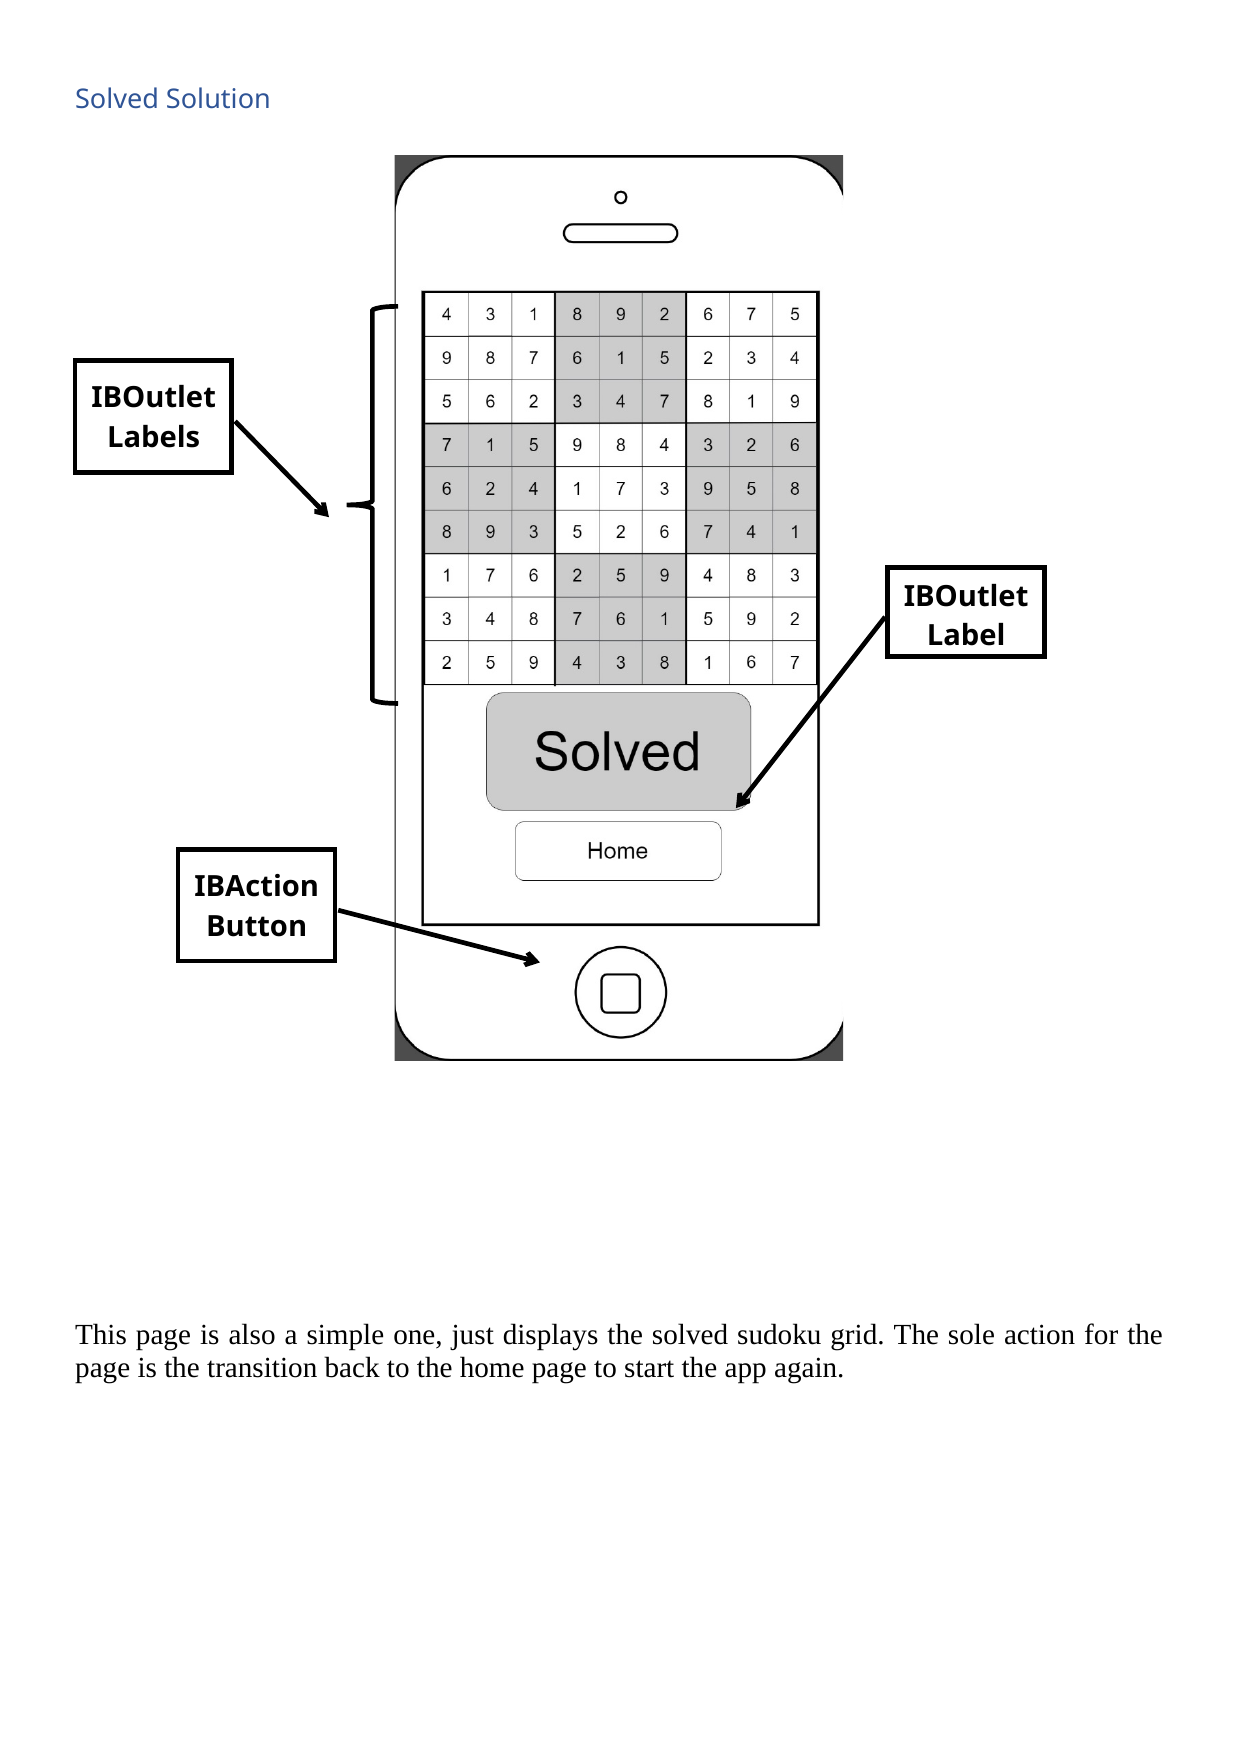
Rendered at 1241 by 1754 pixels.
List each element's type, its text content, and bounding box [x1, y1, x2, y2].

picture [393, 155, 843, 1057]
subtitle Solved Solution [75, 79, 1165, 116]
text This page is also a simple one, just displays the solved sudoku grid. The sole action for the page is the transition back to the home page to start the app again. [75, 1317, 1165, 1384]
